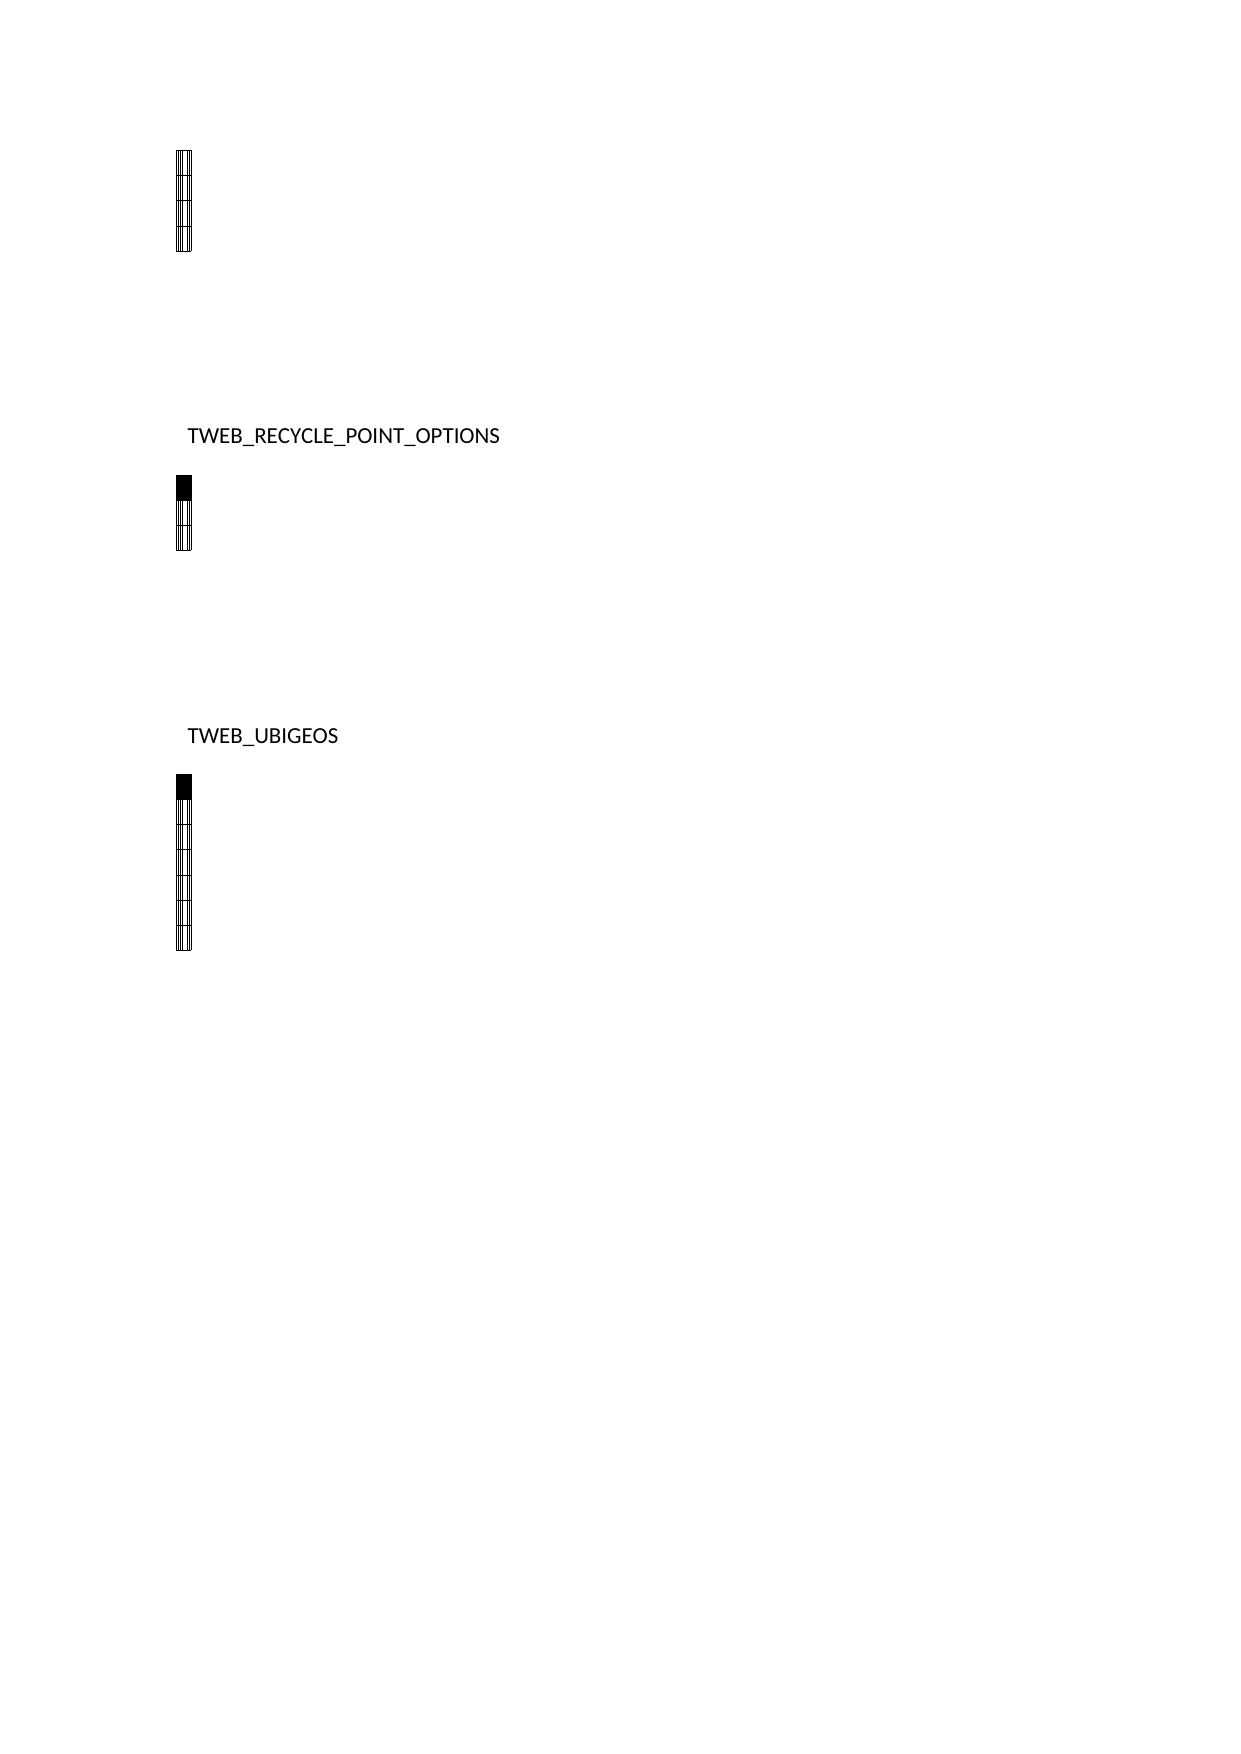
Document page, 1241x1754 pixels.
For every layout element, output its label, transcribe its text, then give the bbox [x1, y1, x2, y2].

table_cell [183, 151, 187, 175]
table_cell [183, 901, 187, 925]
text TWEB_RECYCLE_POINT_OPTIONS [187, 421, 1053, 449]
table_cell [183, 876, 187, 900]
table_cell [183, 501, 187, 525]
table_cell [183, 850, 187, 874]
table_cell [183, 526, 187, 550]
text TWEB_UBIGEOS [187, 721, 1053, 749]
table_cell [183, 825, 187, 849]
table_cell [183, 227, 187, 251]
table_cell [183, 201, 187, 226]
table_cell [183, 926, 187, 950]
table_cell [183, 176, 187, 200]
